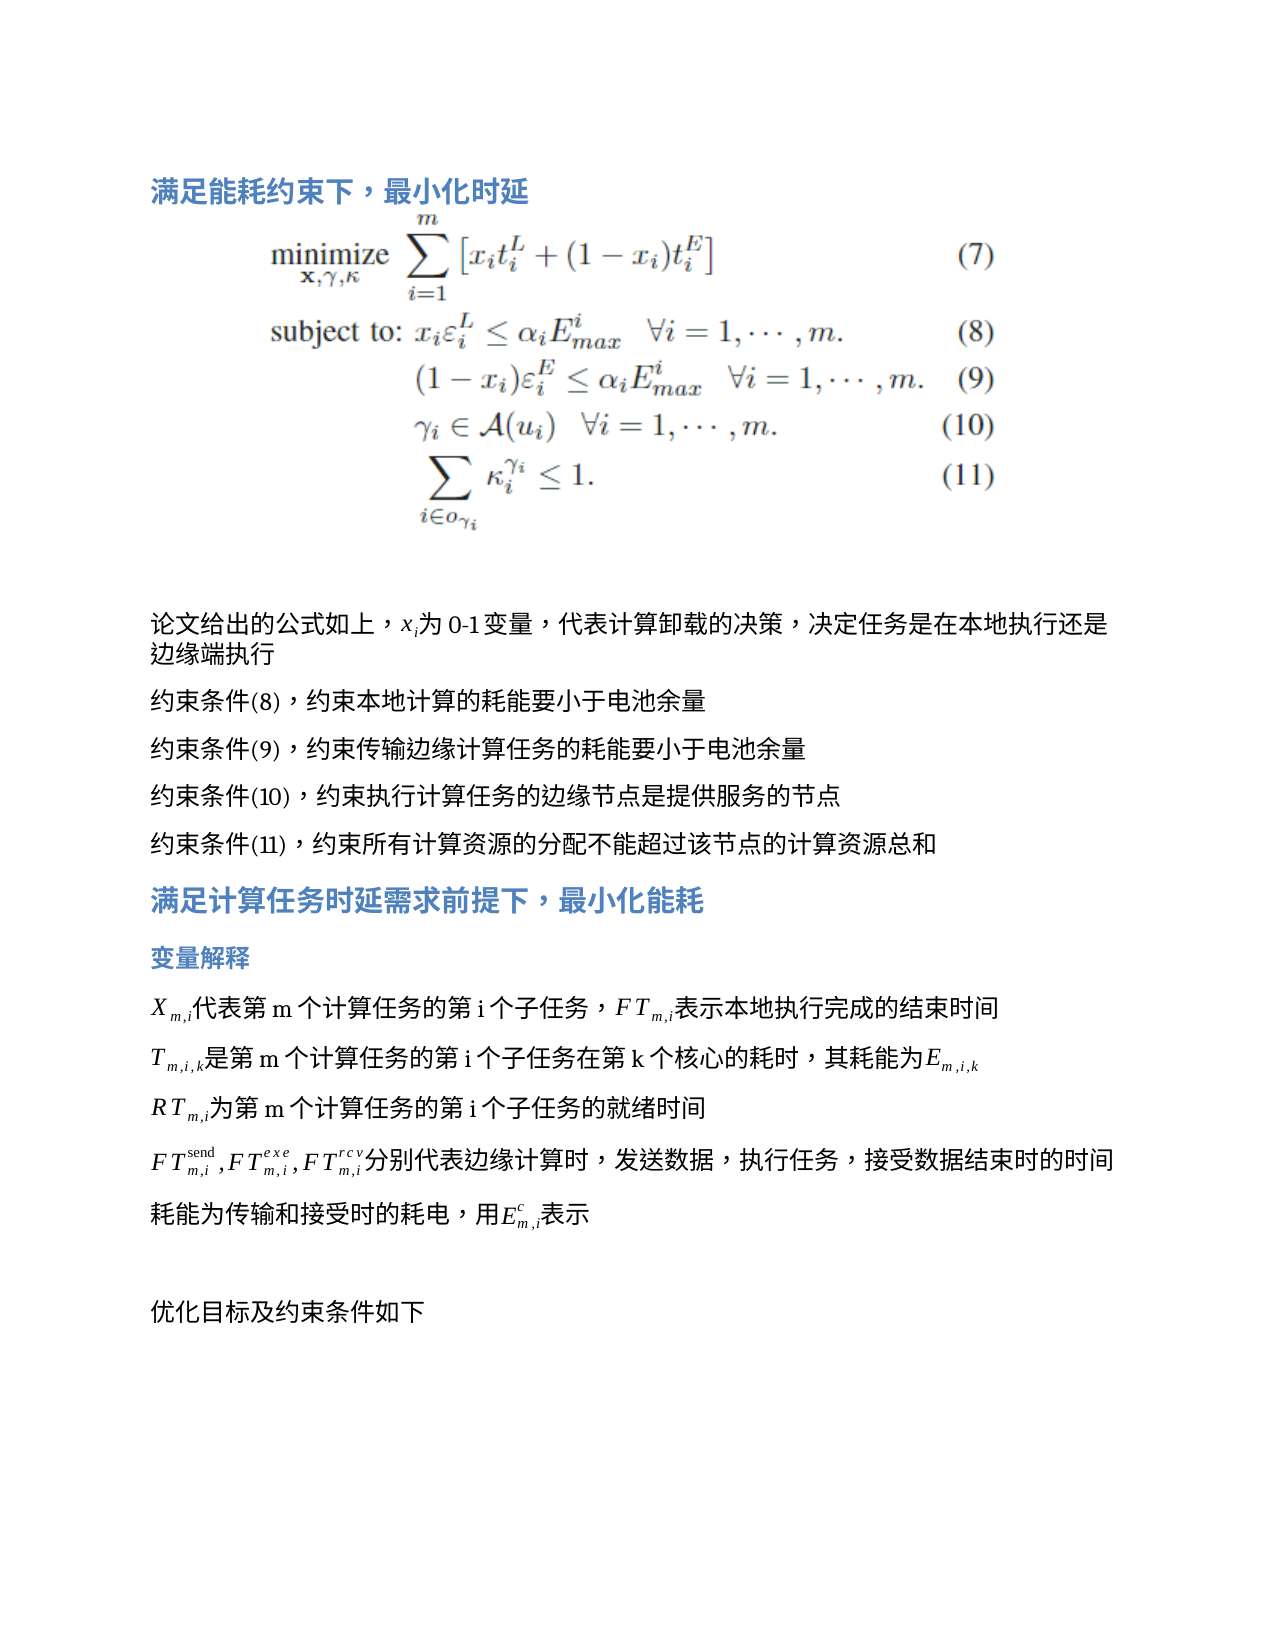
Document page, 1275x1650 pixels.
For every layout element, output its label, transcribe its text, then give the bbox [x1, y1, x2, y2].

text 耗能为传输和接受时的耗电，用表示 [150, 1197, 1125, 1232]
text 分别代表边缘计算时，发送数据，执行任务，接受数据结束时的时间 [150, 1144, 1125, 1179]
text 约束条件(8)，约束本地计算的耗能要小于电池余量 [150, 688, 1125, 717]
text 论文给出的公式如上，为0-1变量，代表计算卸载的决策，决定任务是在本地执行还是边缘端执行 [150, 609, 1125, 669]
text 是第m个计算任务的第i个子任务在第k个核心的耗时，其耗能为 [150, 1044, 1125, 1075]
text 优化目标及约束条件如下 [150, 1299, 1125, 1327]
text 约束条件(10)，约束执行计算任务的边缘节点是提供服务的节点 [150, 783, 1125, 812]
text 为第m个计算任务的第i个子任务的就绪时间 [150, 1094, 1125, 1125]
subtitle 满足能耗约束下，最小化时延 [150, 171, 1125, 211]
subtitle 满足计算任务时延需求前提下，最小化能耗 [150, 880, 1125, 920]
picture [168, 210, 1044, 541]
text 约束条件(9)，约束传输边缘计算任务的耗能要小于电池余量 [150, 736, 1125, 764]
text 约束条件(11)，约束所有计算资源的分配不能超过该节点的计算资源总和 [150, 831, 1125, 859]
text 代表第m个计算任务的第i个子任务，表示本地执行完成的结束时间 [150, 993, 1125, 1025]
subtitle 变量解释 [150, 941, 1125, 975]
